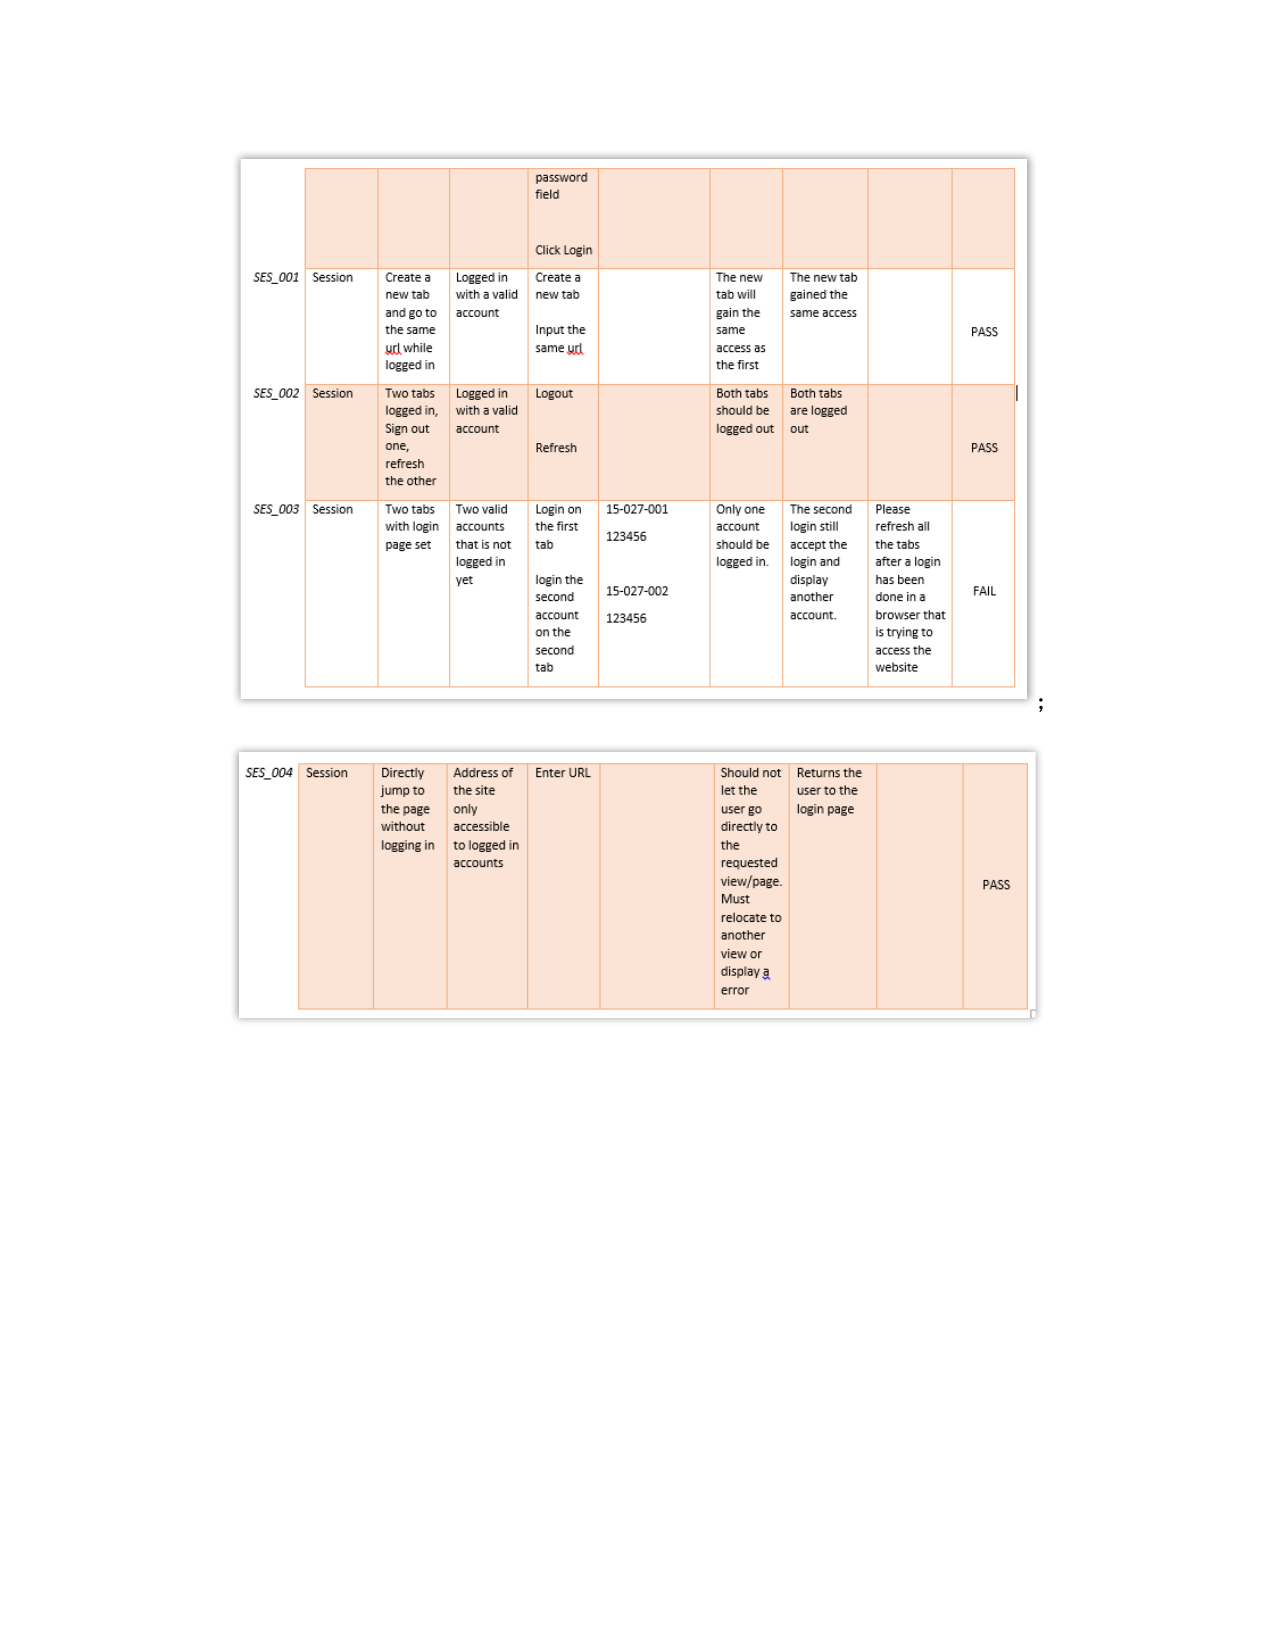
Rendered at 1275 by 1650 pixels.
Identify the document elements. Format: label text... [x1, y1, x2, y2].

picture [239, 752, 1036, 1018]
picture [240, 159, 1027, 699]
